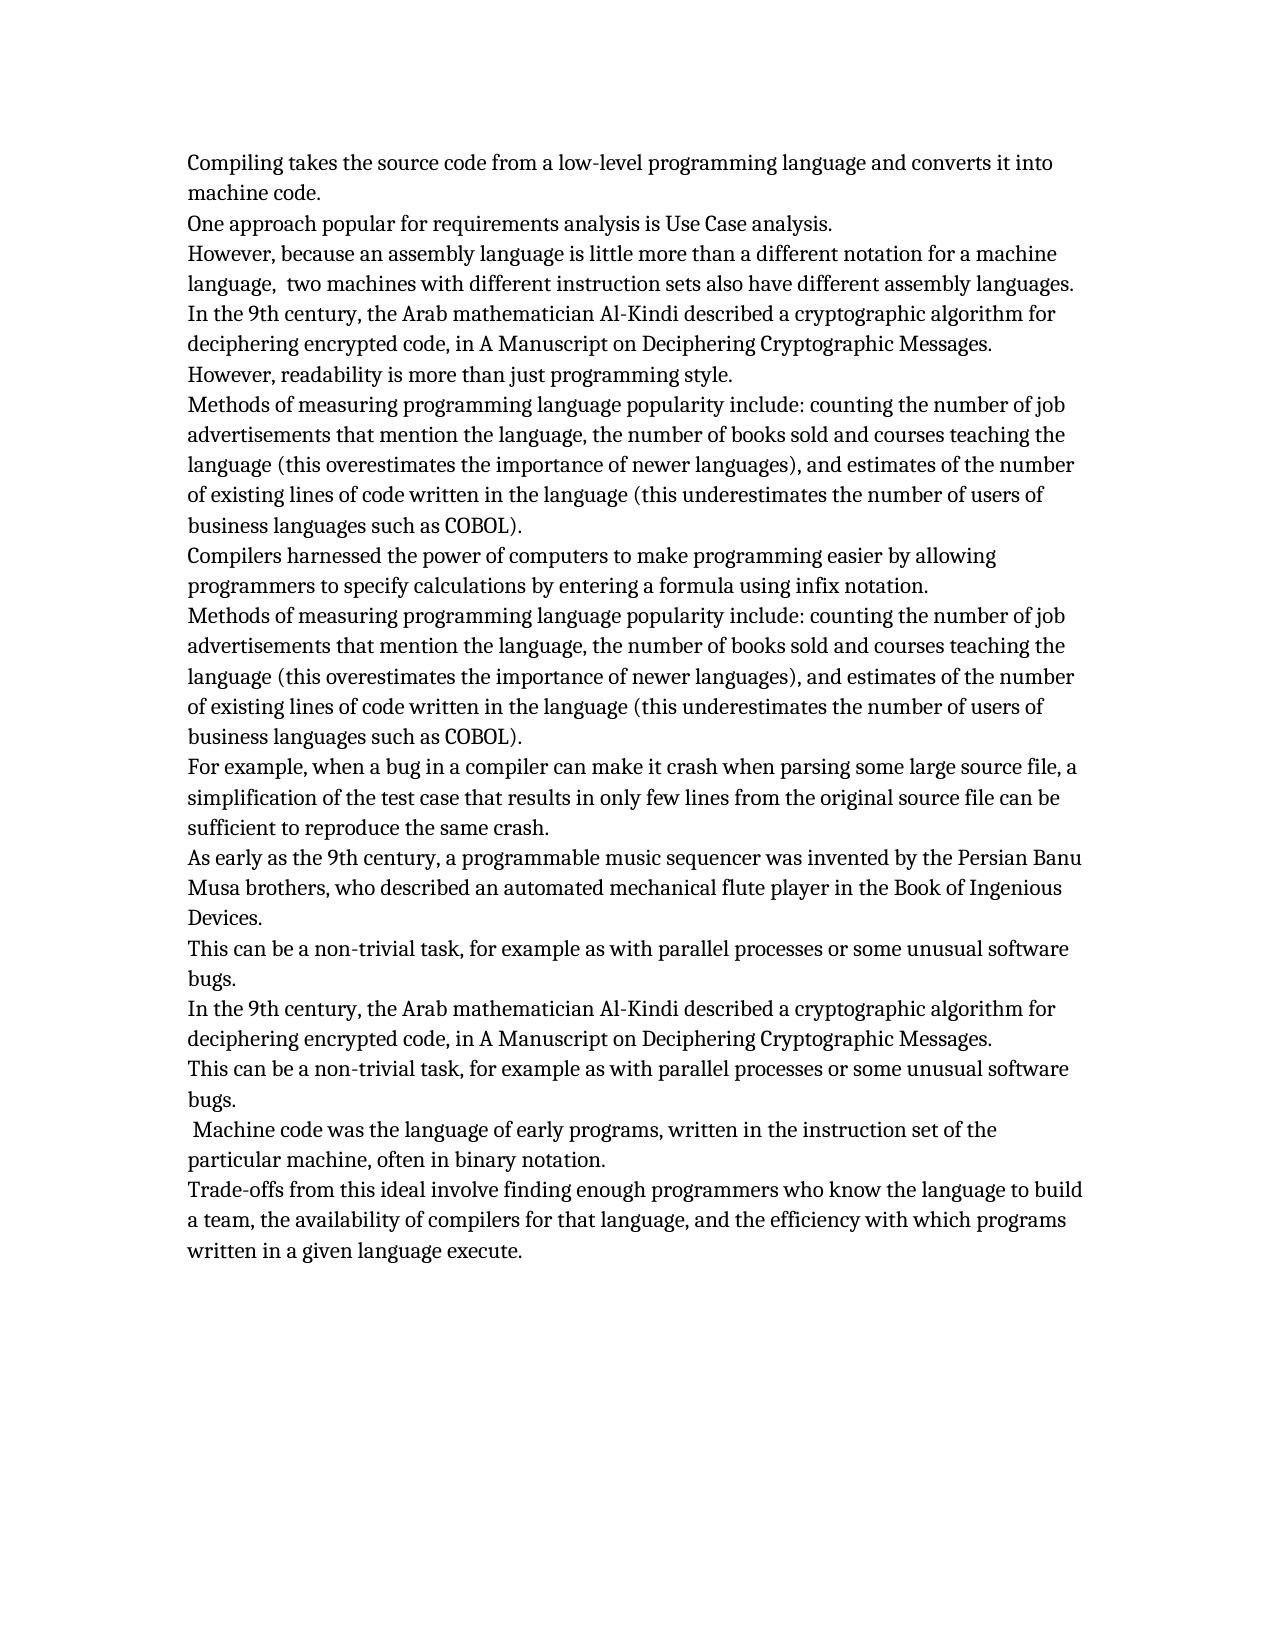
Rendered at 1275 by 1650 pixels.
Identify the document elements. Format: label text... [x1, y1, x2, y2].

text Compiling takes the source code from a low-level programming language and converts it into machine code. One approach popular for requirements analysis is Use Case analysis. However, because an assembly language is little more than a different notation for a machine language, two machines with different instruction sets also have different assembly languages. In the 9th century, the Arab mathematician Al-Kindi described a cryptographic algorithm for deciphering encrypted code, in A Manuscript on Deciphering Cryptographic Messages. However, readability is more than just programming style. Methods of measuring programming language popularity include: counting the number of job advertisements that mention the language, the number of books sold and courses teaching the language (this overestimates the importance of newer languages), and estimates of the number of existing lines of code written in the language (this underestimates the number of users of business languages such as COBOL). Compilers harnessed the power of computers to make programming easier by allowing programmers to specify calculations by entering a formula using infix notation. Methods of measuring programming language popularity include: counting the number of job advertisements that mention the language, the number of books sold and courses teaching the language (this overestimates the importance of newer languages), and estimates of the number of existing lines of code written in the language (this underestimates the number of users of business languages such as COBOL). For example, when a bug in a compiler can make it crash when parsing some large source file, a simplification of the test case that results in only few lines from the original source file can be sufficient to reproduce the same crash. As early as the 9th century, a programmable music sequencer was invented by the Persian Banu Musa brothers, who described an automated mechanical flute player in the Book of Ingenious Devices. This can be a non-trivial task, for example as with parallel processes or some unusual software bugs. In the 9th century, the Arab mathematician Al-Kindi described a cryptographic algorithm for deciphering encrypted code, in A Manuscript on Deciphering Cryptographic Messages. This can be a non-trivial task, for example as with parallel processes or some unusual software bugs. Machine code was the language of early programs, written in the instruction set of the particular machine, often in binary notation. Trade-offs from this ideal involve finding enough programmers who know the language to build a team, the availability of compilers for that language, and the efficiency with which programs written in a given language execute. [187, 150, 1087, 1264]
